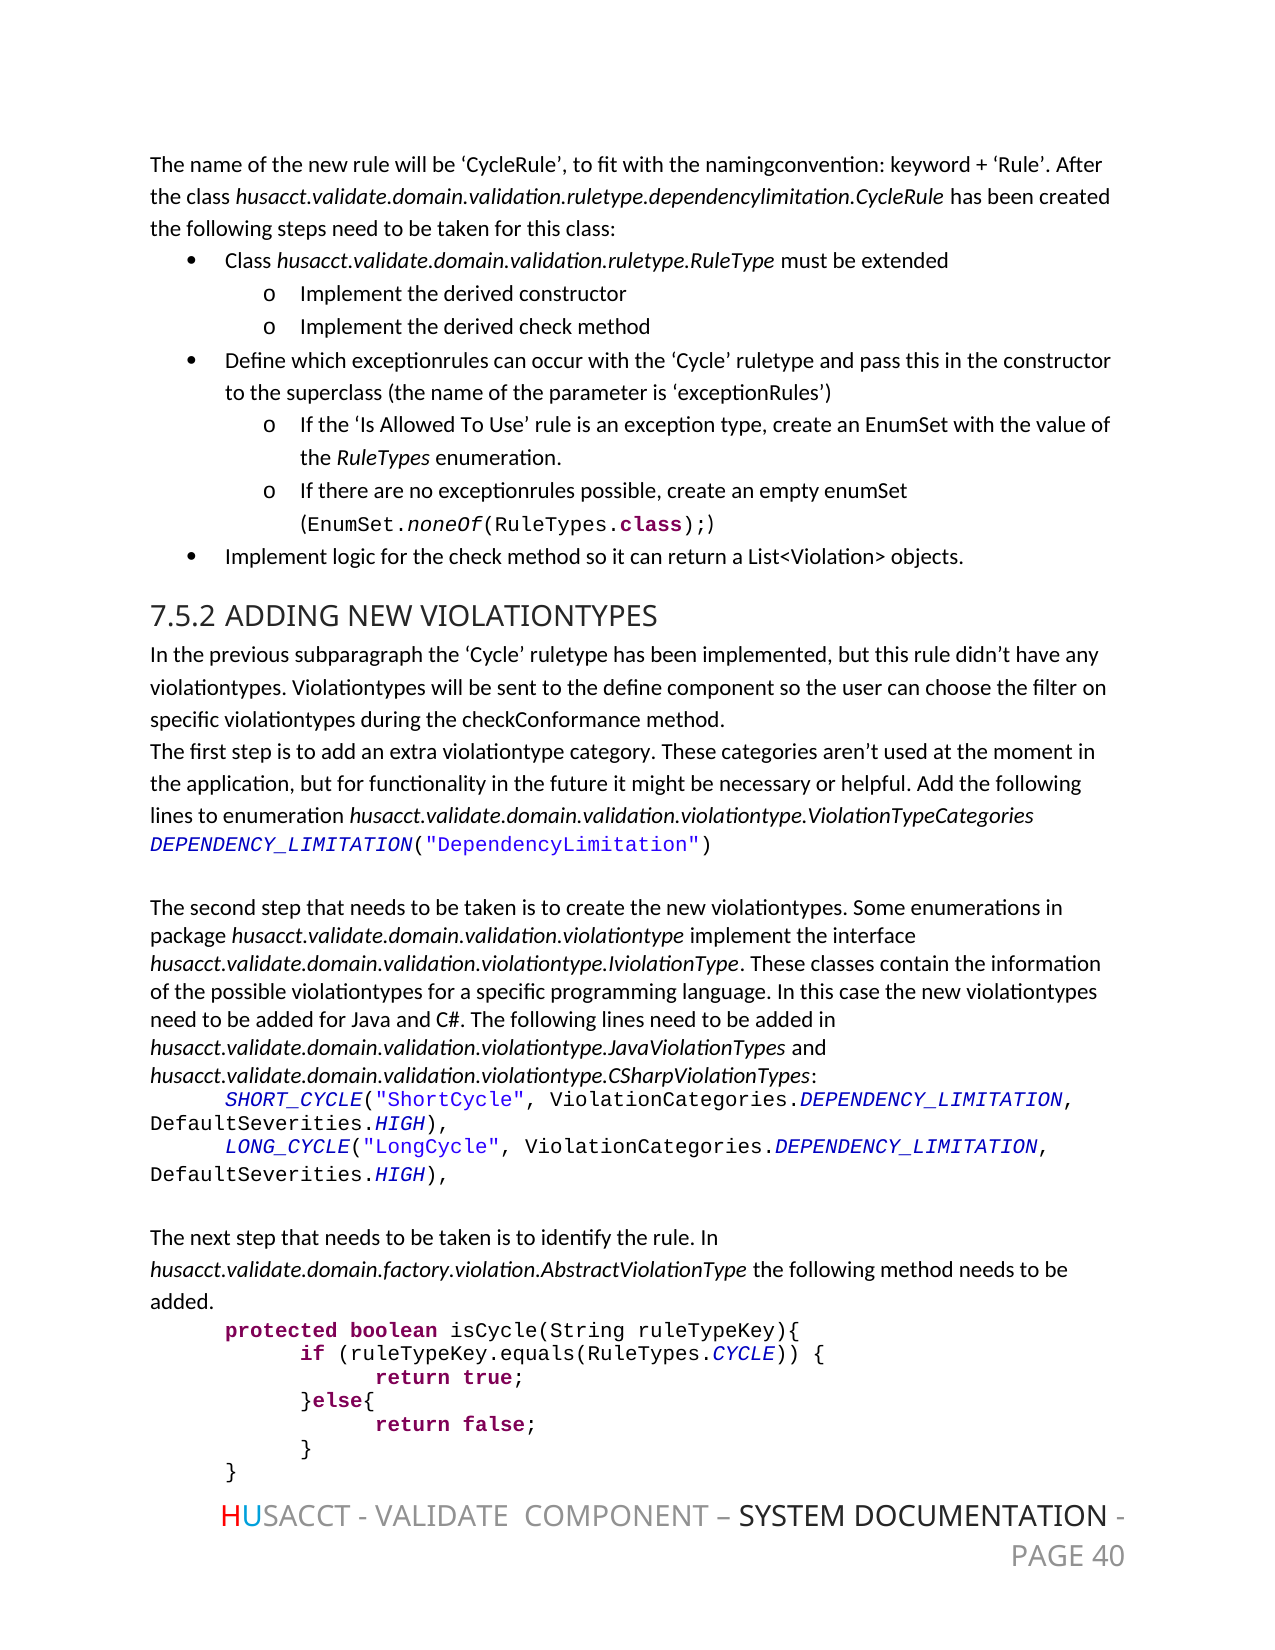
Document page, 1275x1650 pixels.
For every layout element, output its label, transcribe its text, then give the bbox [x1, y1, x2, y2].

text LONG_CYCLE("LongCycle", ViolationCategories.DEPENDENCY_LIMITATION, DefaultSeverities.HIGH), [150, 1136, 1125, 1187]
text if (ruleTypeKey.equals(RuleTypes.CYCLE)) { [150, 1343, 1125, 1367]
text } [150, 1438, 1125, 1461]
text return false; [150, 1414, 1125, 1438]
list Implement the derived check method [262, 312, 1125, 341]
text }else{ [150, 1391, 1125, 1414]
text The first step is to add an extra violationtype category. These categories aren’t used at the moment in the application, but for functionality in the future it might be necessary or helpful. Add the following lines to enumeration husacct.validate.domain.validation.violationtype.ViolationTypeCategories [150, 737, 1125, 829]
text SHORT_CYCLE("ShortCycle", ViolationCategories.DEPENDENCY_LIMITATION, DefaultSeverities.HIGH), [150, 1089, 1125, 1136]
text DEPENDENCY_LIMITATION("DependencyLimitation") [150, 834, 1125, 857]
text } [150, 1461, 1125, 1485]
text The name of the new rule will be ‘CycleRule’, to fit with the namingconvention: keyword + ‘Rule’. After the class husacct.validate.domain.validation.ruletype.dependencylimitation.CycleRule has been created the following steps need to be taken for this class: [150, 150, 1125, 242]
text The second step that needs to be taken is to create the new violationtypes. Some enumerations in package husacct.validate.domain.validation.violationtype implement the interface husacct.validate.domain.validation.violationtype.IviolationType. These classes contain the information of the possible violationtypes for a specific programming language. In this case the new violationtypes need to be added for Java and C#. The following lines need to be added in husacct.validate.domain.validation.violationtype.JavaViolationTypes and husacct.validate.domain.validation.violationtype.CSharpViolationTypes: [150, 893, 1125, 1089]
text return true; [150, 1367, 1125, 1391]
list Implement the derived constructor [262, 279, 1125, 308]
list If the ‘Is Allowed To Use’ rule is an exception type, create an EnumSet with the value of the RuleTypes enumeration. [262, 410, 1125, 472]
text In the previous subparagraph the ‘Cycle’ ruletype has been implemented, but this rule didn’t have any violationtypes. Violationtypes will be sent to the define component so the user can choose the filter on specific violationtypes during the checkConformance method. [150, 641, 1125, 733]
text The next step that needs to be taken is to identify the rule. In husacct.validate.domain.factory.violation.AbstractViolationType the following method needs to be added. [150, 1223, 1125, 1315]
list If there are no exceptionrules possible, create an empty enumSet (EnumSet.noneOf(RuleTypes.class);) [262, 476, 1125, 538]
list Class husacct.validate.domain.validation.ruletype.RuleType must be extended [187, 247, 1125, 274]
subtitle Adding new violationtypes [150, 595, 1125, 634]
text protected boolean isCycle(String ruleTypeKey){ [150, 1319, 1125, 1343]
list Define which exceptionrules can occur with the ‘Cycle’ ruletype and pass this in the constructor to the superclass (the name of the parameter is ‘exceptionRules’) [187, 346, 1125, 406]
list Implement logic for the check method so it can return a List<Violation> objects. [187, 542, 1125, 570]
